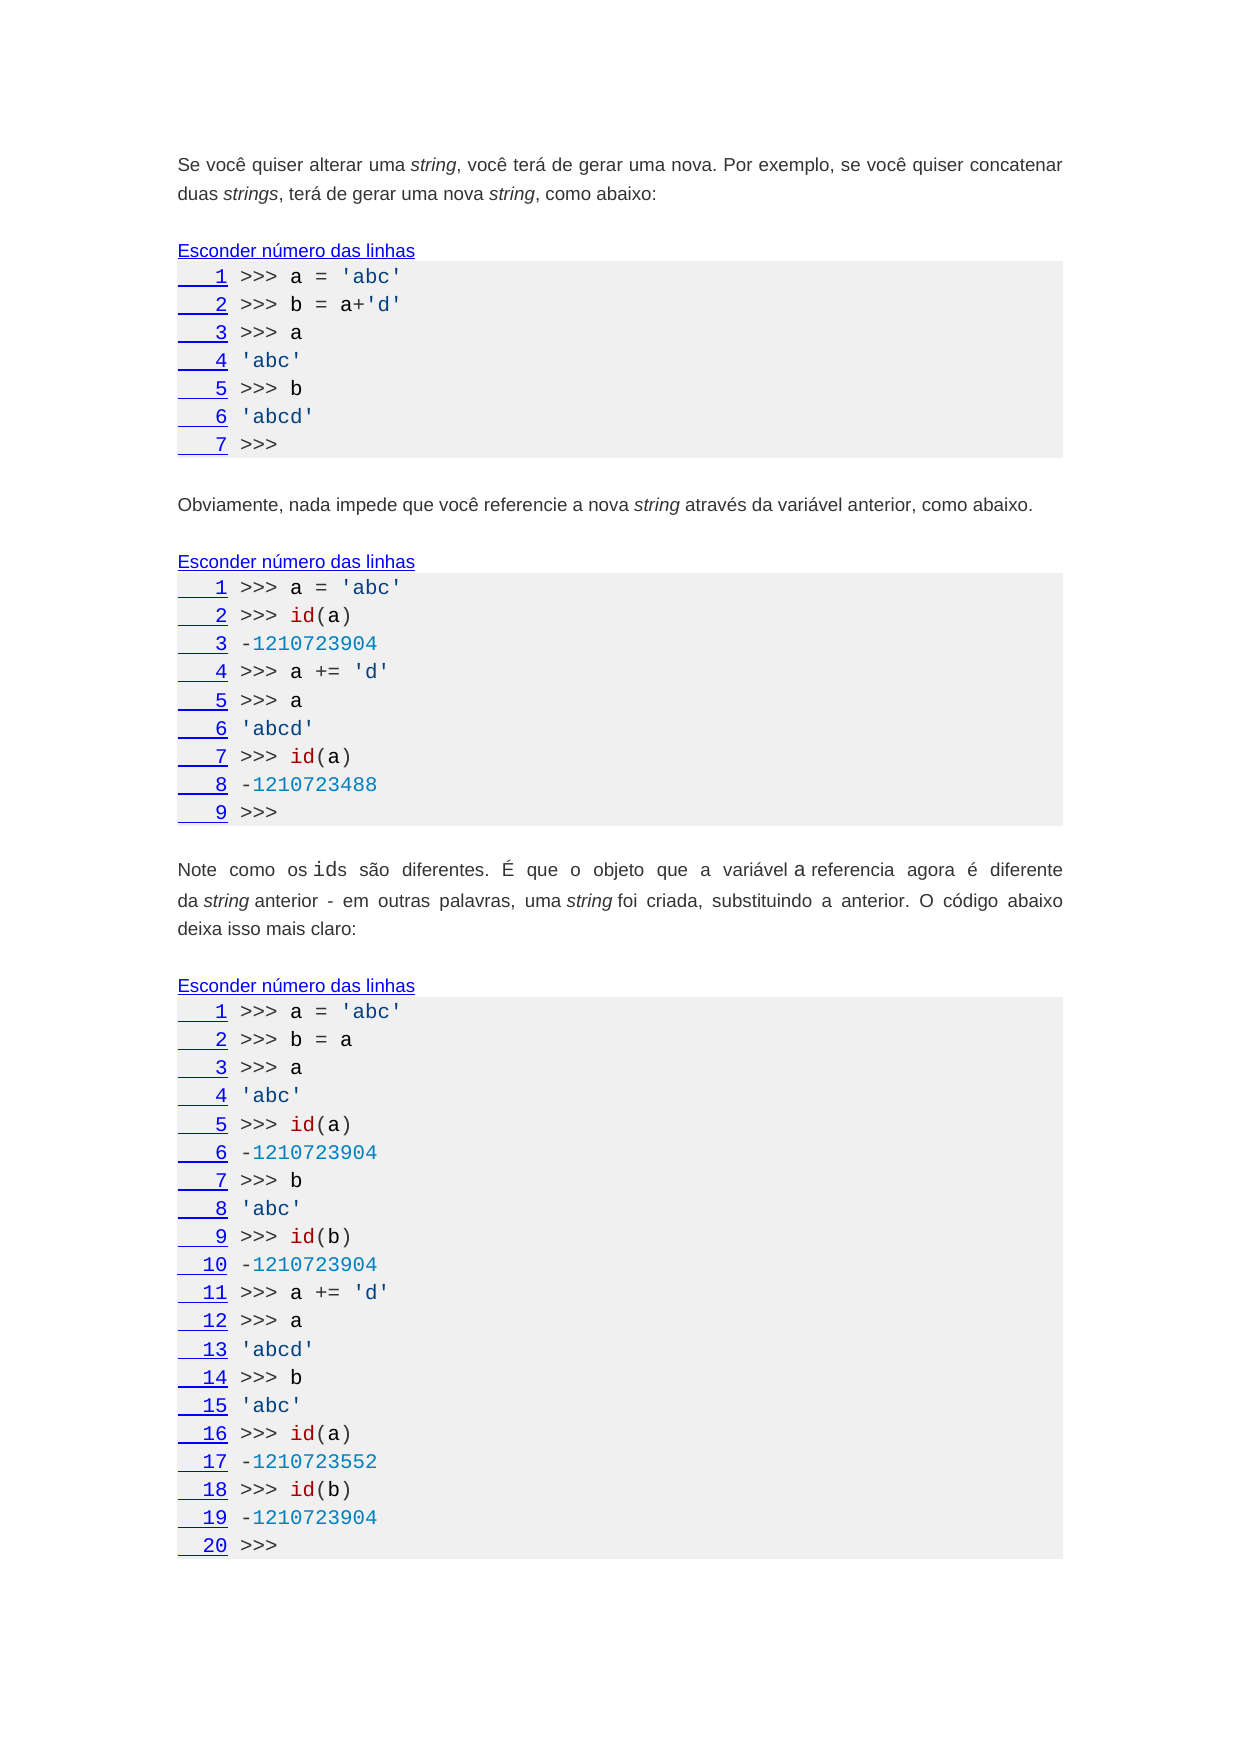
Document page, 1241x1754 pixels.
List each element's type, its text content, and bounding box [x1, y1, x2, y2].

text 1 >>> a = 'abc' [177, 261, 1063, 289]
text 9 >>> [177, 798, 1063, 826]
text 2 >>> b = a+'d' [177, 289, 1063, 317]
text 18 >>> id(b) [177, 1475, 1063, 1503]
text 3 >>> a [177, 1053, 1063, 1081]
text 8 -1210723488 [177, 769, 1063, 798]
text 11 >>> a += 'd' [177, 1278, 1063, 1306]
text 1 >>> a = 'abc' [177, 997, 1063, 1025]
text 12 >>> a [177, 1306, 1063, 1334]
text 7 >>> b [177, 1165, 1063, 1193]
text 7 >>> id(a) [177, 741, 1063, 769]
text 20 >>> [177, 1531, 1063, 1559]
text 2 >>> b = a [177, 1025, 1063, 1053]
text 8 'abc' [177, 1193, 1063, 1222]
text Se você quiser alterar uma string, você terá de gerar uma nova. Por exemplo, se você quiser concatenar duas strings, terá de gerar uma nova string, como abaixo: [177, 148, 1063, 204]
text Esconder número das linhas [177, 968, 1063, 997]
text 7 >>> [177, 430, 1063, 458]
text Note como os ids são diferentes. É que o objeto que a variável a referencia agora é diferente da string anterior - em outras palavras, uma string foi criada, substituindo a anterior. O código abaixo deixa isso mais claro: [177, 855, 1063, 939]
text 5 >>> id(a) [177, 1109, 1063, 1137]
text Obviamente, nada impede que você referencie a nova string através da variável anterior, como abaixo. [177, 487, 1063, 515]
text 3 -1210723904 [177, 629, 1063, 657]
text 19 -1210723904 [177, 1503, 1063, 1531]
text 1 >>> a = 'abc' [177, 573, 1063, 601]
text 4 >>> a += 'd' [177, 657, 1063, 685]
text 5 >>> b [177, 374, 1063, 402]
text 6 'abcd' [177, 713, 1063, 741]
text 4 'abc' [177, 346, 1063, 374]
text 16 >>> id(a) [177, 1418, 1063, 1447]
text 6 'abcd' [177, 402, 1063, 430]
text Esconder número das linhas [177, 233, 1063, 261]
text 9 >>> id(b) [177, 1222, 1063, 1250]
text Esconder número das linhas [177, 544, 1063, 573]
text 6 -1210723904 [177, 1137, 1063, 1165]
text 3 >>> a [177, 317, 1063, 346]
text 13 'abcd' [177, 1334, 1063, 1362]
text 15 'abc' [177, 1390, 1063, 1418]
text 17 -1210723552 [177, 1447, 1063, 1475]
text 2 >>> id(a) [177, 601, 1063, 629]
text 5 >>> a [177, 685, 1063, 713]
text 4 'abc' [177, 1081, 1063, 1109]
text 14 >>> b [177, 1362, 1063, 1390]
text 10 -1210723904 [177, 1250, 1063, 1278]
